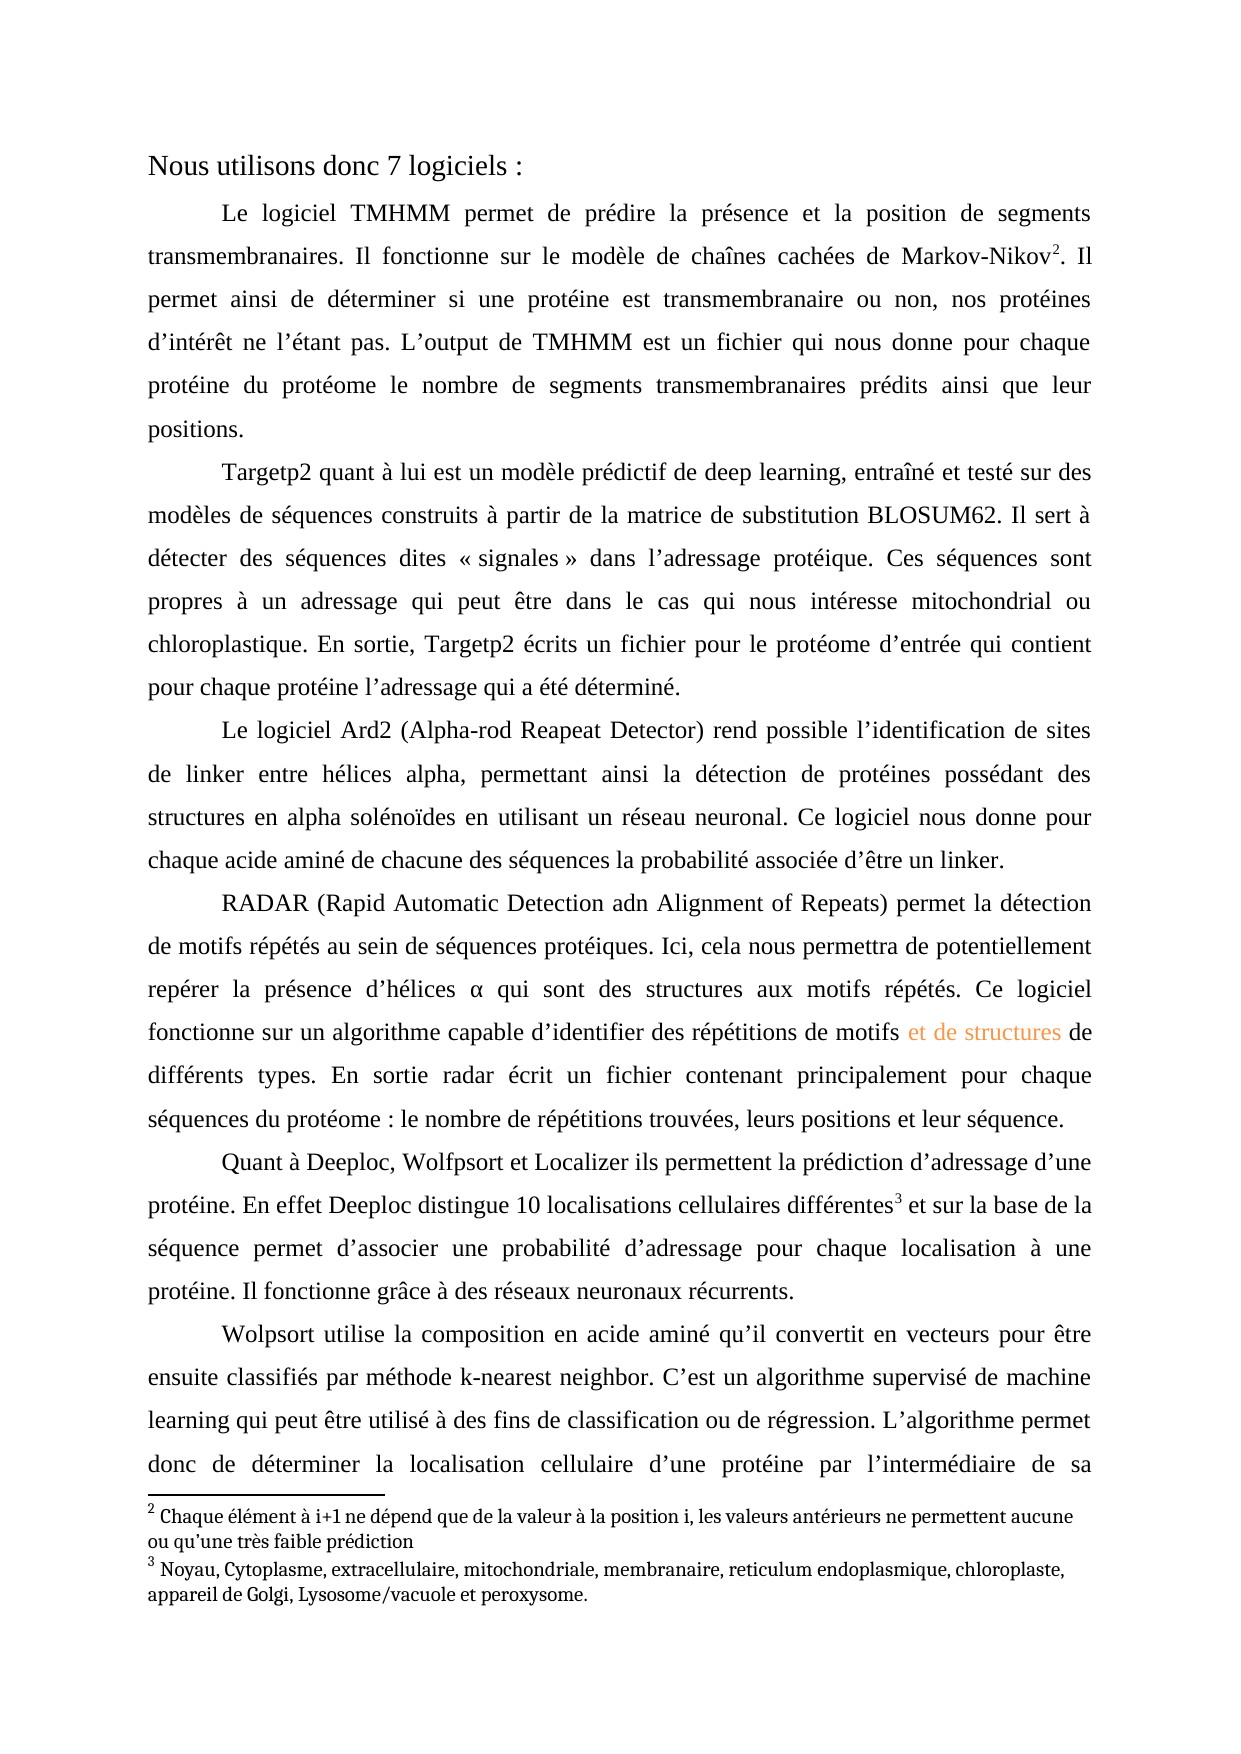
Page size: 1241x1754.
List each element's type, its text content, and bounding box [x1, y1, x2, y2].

text Quant à Deeploc, Wolfpsort et Localizer ils permettent la prédiction d’adressage d’une protéine. En effet Deeploc distingue 10 localisations cellulaires différentes et sur la base de la séquence permet d’associer une probabilité d’adressage pour chaque localisation à une protéine. Il fonctionne grâce à des réseaux neuronaux récurrents. [148, 1147, 1092, 1305]
text RADAR (Rapid Automatic Detection adn Alignment of Repeats) permet la détection de motifs répétés au sein de séquences protéiques. Ici, cela nous permettra de potentiellement repérer la présence d’hélices α qui sont des structures aux motifs répétés. Ce logiciel fonctionne sur un algorithme capable d’identifier des répétitions de motifs et de structures de différents types. En sortie radar écrit un fichier contenant principalement pour chaque séquences du protéome : le nombre de répétitions trouvées, leurs positions et leur séquence. [148, 888, 1092, 1132]
text Nous utilisons donc 7 logiciels : [148, 148, 1092, 181]
text Le logiciel TMHMM permet de prédire la présence et la position de segments transmembranaires. Il fonctionne sur le modèle de chaînes cachées de Markov-Nikov. Il permet ainsi de déterminer si une protéine est transmembranaire ou non, nos protéines d’intérêt ne l’étant pas. L’output de TMHMM est un fichier qui nous donne pour chaque protéine du protéome le nombre de segments transmembranaires prédits ainsi que leur positions. [148, 198, 1092, 442]
text Le logiciel Ard2 (Alpha-rod Reapeat Detector) rend possible l’identification de sites de linker entre hélices alpha, permettant ainsi la détection de protéines possédant des structures en alpha solénoïdes en utilisant un réseau neuronal. Ce logiciel nous donne pour chaque acide aminé de chacune des séquences la probabilité associée d’être un linker. [148, 716, 1092, 874]
